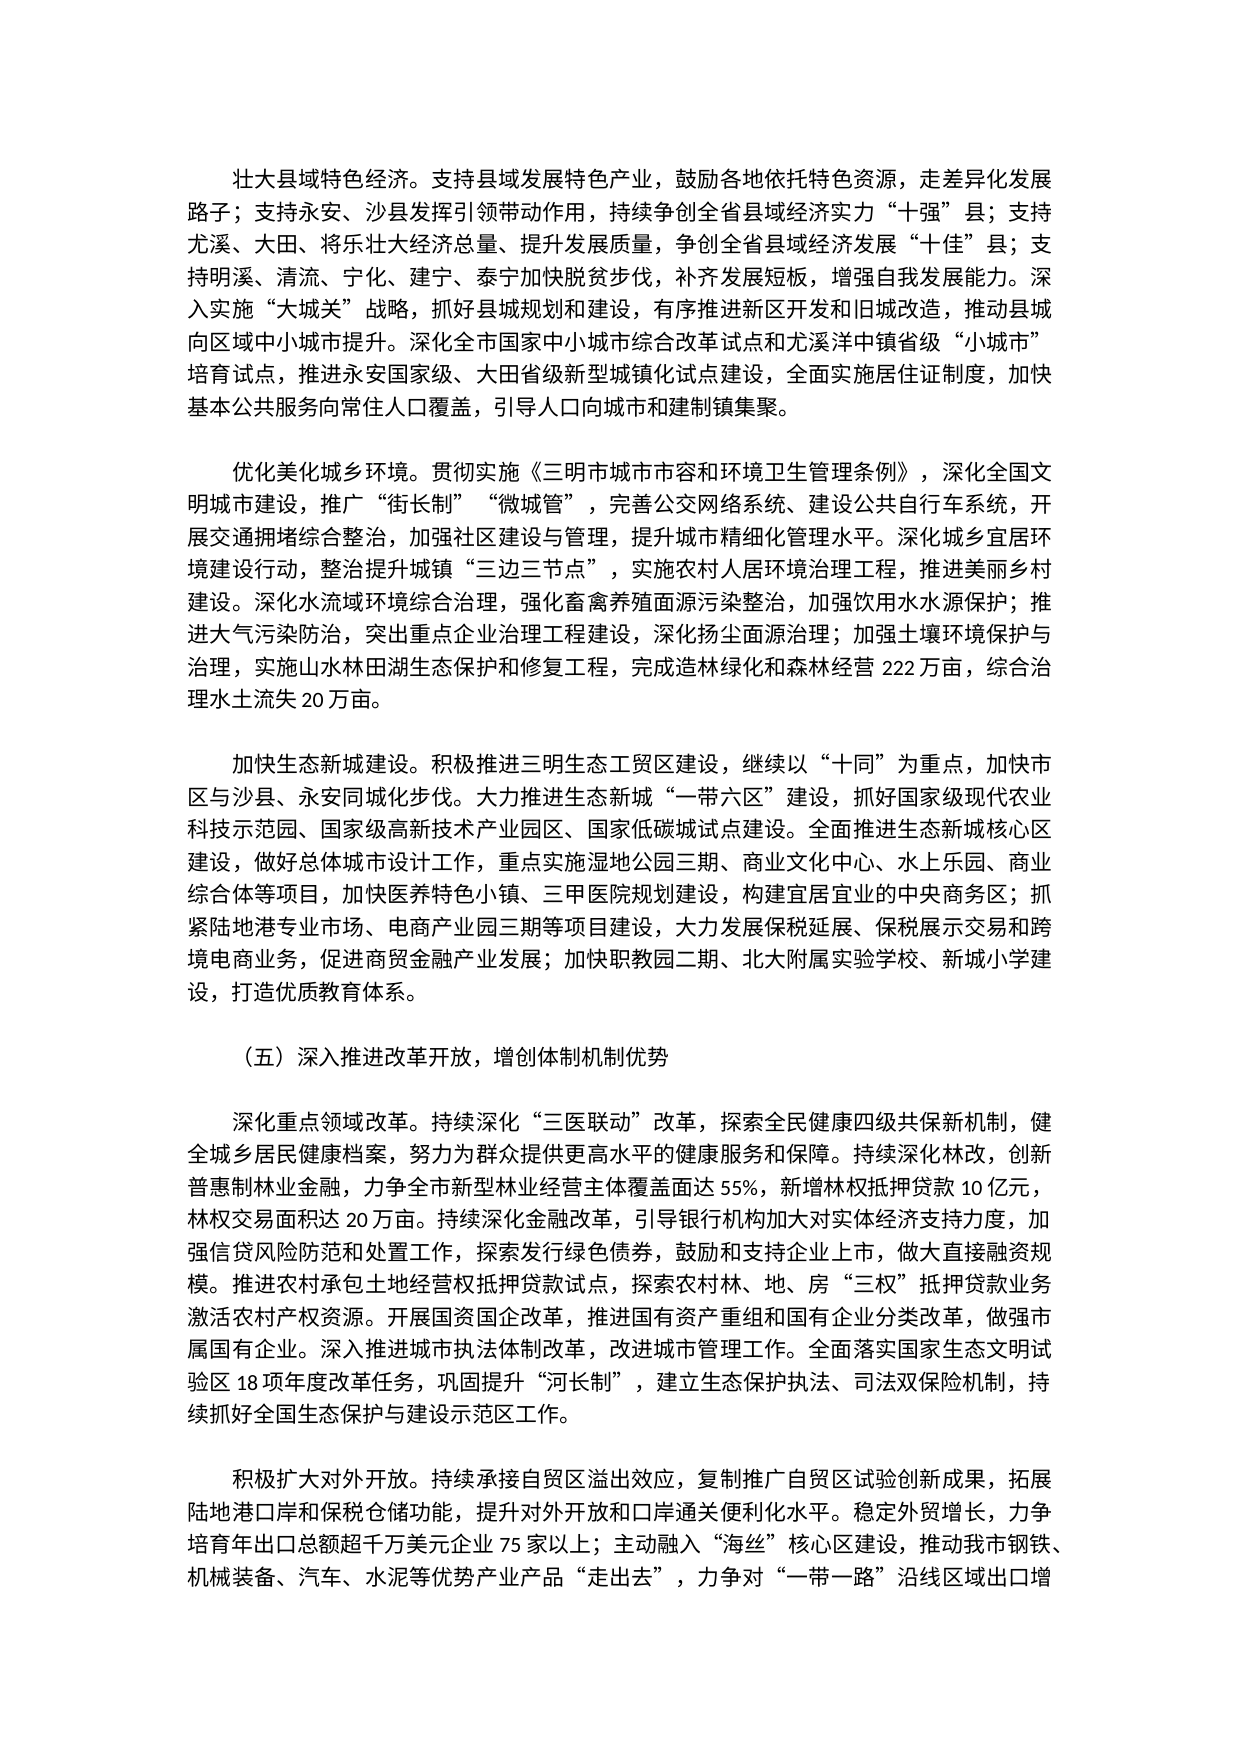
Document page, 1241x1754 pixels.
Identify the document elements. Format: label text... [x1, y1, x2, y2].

text 加快生态新城建设。积极推进三明生态工贸区建设，继续以“十同”为重点，加快市区与沙县、永安同城化步伐。大力推进生态新城“一带六区”建设，抓好国家级现代农业科技示范园、国家级高新技术产业园区、国家低碳城试点建设。全面推进生态新城核心区建设，做好总体城市设计工作，重点实施湿地公园三期、商业文化中心、水上乐园、商业综合体等项目，加快医养特色小镇、三甲医院规划建设，构建宜居宜业的中央商务区；抓紧陆地港专业市场、电商产业园三期等项目建设，大力发展保税延展、保税展示交易和跨境电商业务，促进商贸金融产业发展；加快职教园二期、北大附属实验学校、新城小学建设，打造优质教育体系。 [187, 747, 1053, 1007]
text 壮大县域特色经济。支持县域发展特色产业，鼓励各地依托特色资源，走差异化发展路子；支持永安、沙县发挥引领带动作用，持续争创全省县域经济实力“十强”县；支持尤溪、大田、将乐壮大经济总量、提升发展质量，争创全省县域经济发展“十佳”县；支持明溪、清流、宁化、建宁、泰宁加快脱贫步伐，补齐发展短板，增强自我发展能力。深入实施“大城关”战略，抓好县城规划和建设，有序推进新区开发和旧城改造，推动县城向区域中小城市提升。深化全市国家中小城市综合改革试点和尤溪洋中镇省级“小城市”培育试点，推进永安国家级、大田省级新型城镇化试点建设，全面实施居住证制度，加快基本公共服务向常住人口覆盖，引导人口向城市和建制镇集聚。 [187, 162, 1053, 422]
text （五）深入推进改革开放，增创体制机制优势 [187, 1039, 1053, 1072]
text 优化美化城乡环境。贯彻实施《三明市城市市容和环境卫生管理条例》，深化全国文明城市建设，推广“街长制”“微城管”，完善公交网络系统、建设公共自行车系统，开展交通拥堵综合整治，加强社区建设与管理，提升城市精细化管理水平。深化城乡宜居环境建设行动，整治提升城镇“三边三节点”，实施农村人居环境治理工程，推进美丽乡村建设。深化水流域环境综合治理，强化畜禽养殖面源污染整治，加强饮用水水源保护；推进大气污染防治，突出重点企业治理工程建设，深化扬尘面源治理；加强土壤环境保护与治理，实施山水林田湖生态保护和修复工程，完成造林绿化和森林经营222万亩，综合治理水土流失20万亩。 [187, 454, 1053, 714]
text 深化重点领域改革。持续深化“三医联动”改革，探索全民健康四级共保新机制，健全城乡居民健康档案，努力为群众提供更高水平的健康服务和保障。持续深化林改，创新普惠制林业金融，力争全市新型林业经营主体覆盖面达55%，新增林权抵押贷款10亿元，林权交易面积达20万亩。持续深化金融改革，引导银行机构加大对实体经济支持力度，加强信贷风险防范和处置工作，探索发行绿色债券，鼓励和支持企业上市，做大直接融资规模。推进农村承包土地经营权抵押贷款试点，探索农村林、地、房“三权”抵押贷款业务，激活农村产权资源。开展国资国企改革，推进国有资产重组和国有企业分类改革，做强市属国有企业。深入推进城市执法体制改革，改进城市管理工作。全面落实国家生态文明试验区18项年度改革任务，巩固提升“河长制”，建立生态保护执法、司法双保险机制，持续抓好全国生态保护与建设示范区工作。 [187, 1104, 1053, 1429]
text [187, 1462, 1053, 1592]
